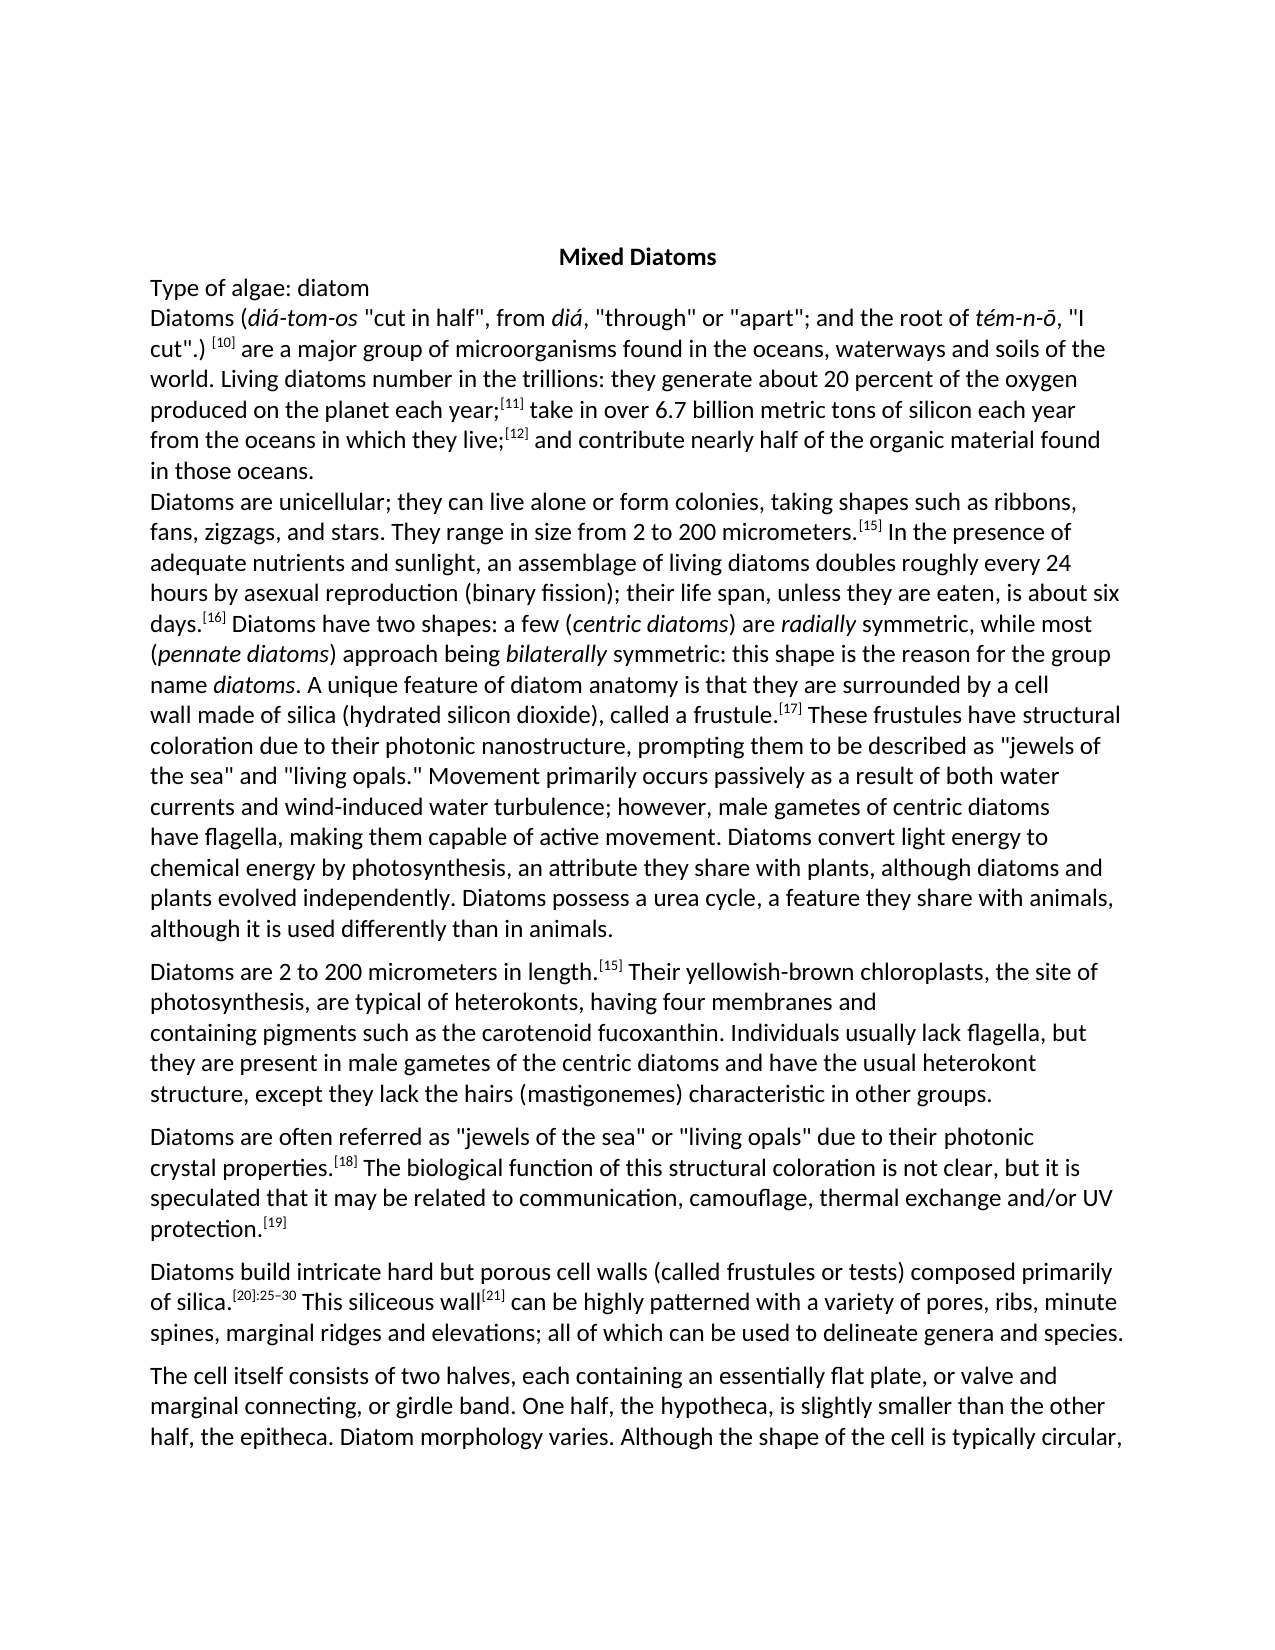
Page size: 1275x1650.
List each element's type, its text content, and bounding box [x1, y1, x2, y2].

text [150, 1360, 1125, 1451]
text Diatoms are unicellular; they can live alone or form colonies, taking shapes such as ribbons, fans, zigzags, and stars. They range in size from 2 to 200 micrometers.[15] In the presence of adequate nutrients and sunlight, an assemblage of living diatoms doubles roughly every 24 hours by asexual reproduction (binary fission); their life span, unless they are eaten, is about six days.[16] Diatoms have two shapes: a few (centric diatoms) are radially symmetric, while most (pennate diatoms) approach being bilaterally symmetric: this shape is the reason for the group name diatoms. A unique feature of diatom anatomy is that they are surrounded by a cell wall made of silica (hydrated silicon dioxide), called a frustule.[17] These frustules have structural coloration due to their photonic nanostructure, prompting them to be described as "jewels of the sea" and "living opals." Movement primarily occurs passively as a result of both water currents and wind-induced water turbulence; however, male gametes of centric diatoms have flagella, making them capable of active movement. Diatoms convert light energy to chemical energy by photosynthesis, an attribute they share with plants, although diatoms and plants evolved independently. Diatoms possess a urea cycle, a feature they share with animals, although it is used differently than in animals. [150, 486, 1125, 943]
text Diatoms are often referred as "jewels of the sea" or "living opals" due to their photonic crystal properties.[18] The biological function of this structural coloration is not clear, but it is speculated that it may be related to communication, camouflage, thermal exchange and/or UV protection.[19] [150, 1121, 1125, 1243]
text Diatoms are 2 to 200 micrometers in length.[15] Their yellowish-brown chloroplasts, the site of photosynthesis, are typical of heterokonts, having four membranes and containing pigments such as the carotenoid fucoxanthin. Individuals usually lack flagella, but they are present in male gametes of the centric diatoms and have the usual heterokont structure, except they lack the hairs (mastigonemes) characteristic in other groups. [150, 956, 1125, 1109]
text Diatoms (diá-tom-os "cut in half", from diá, "through" or "apart"; and the root of tém-n-ō, "I cut".) [10] are a major group of microorganisms found in the oceans, waterways and soils of the world. Living diatoms number in the trillions: they generate about 20 percent of the oxygen produced on the planet each year;[11] take in over 6.7 billion metric tons of silicon each year from the oceans in which they live;[12] and contribute nearly half of the organic material found in those oceans. [314, 303, 1125, 486]
text Diatoms build intricate hard but porous cell walls (called frustules or tests) composed primarily of silica.[20]:25–30 This siliceous wall[21] can be highly patterned with a variety of pores, ribs, minute spines, marginal ridges and elevations; all of which can be used to delineate genera and species. [150, 1256, 1125, 1347]
text Mixed Diatoms [150, 242, 1125, 272]
text Type of algae: diatom [150, 272, 1125, 303]
